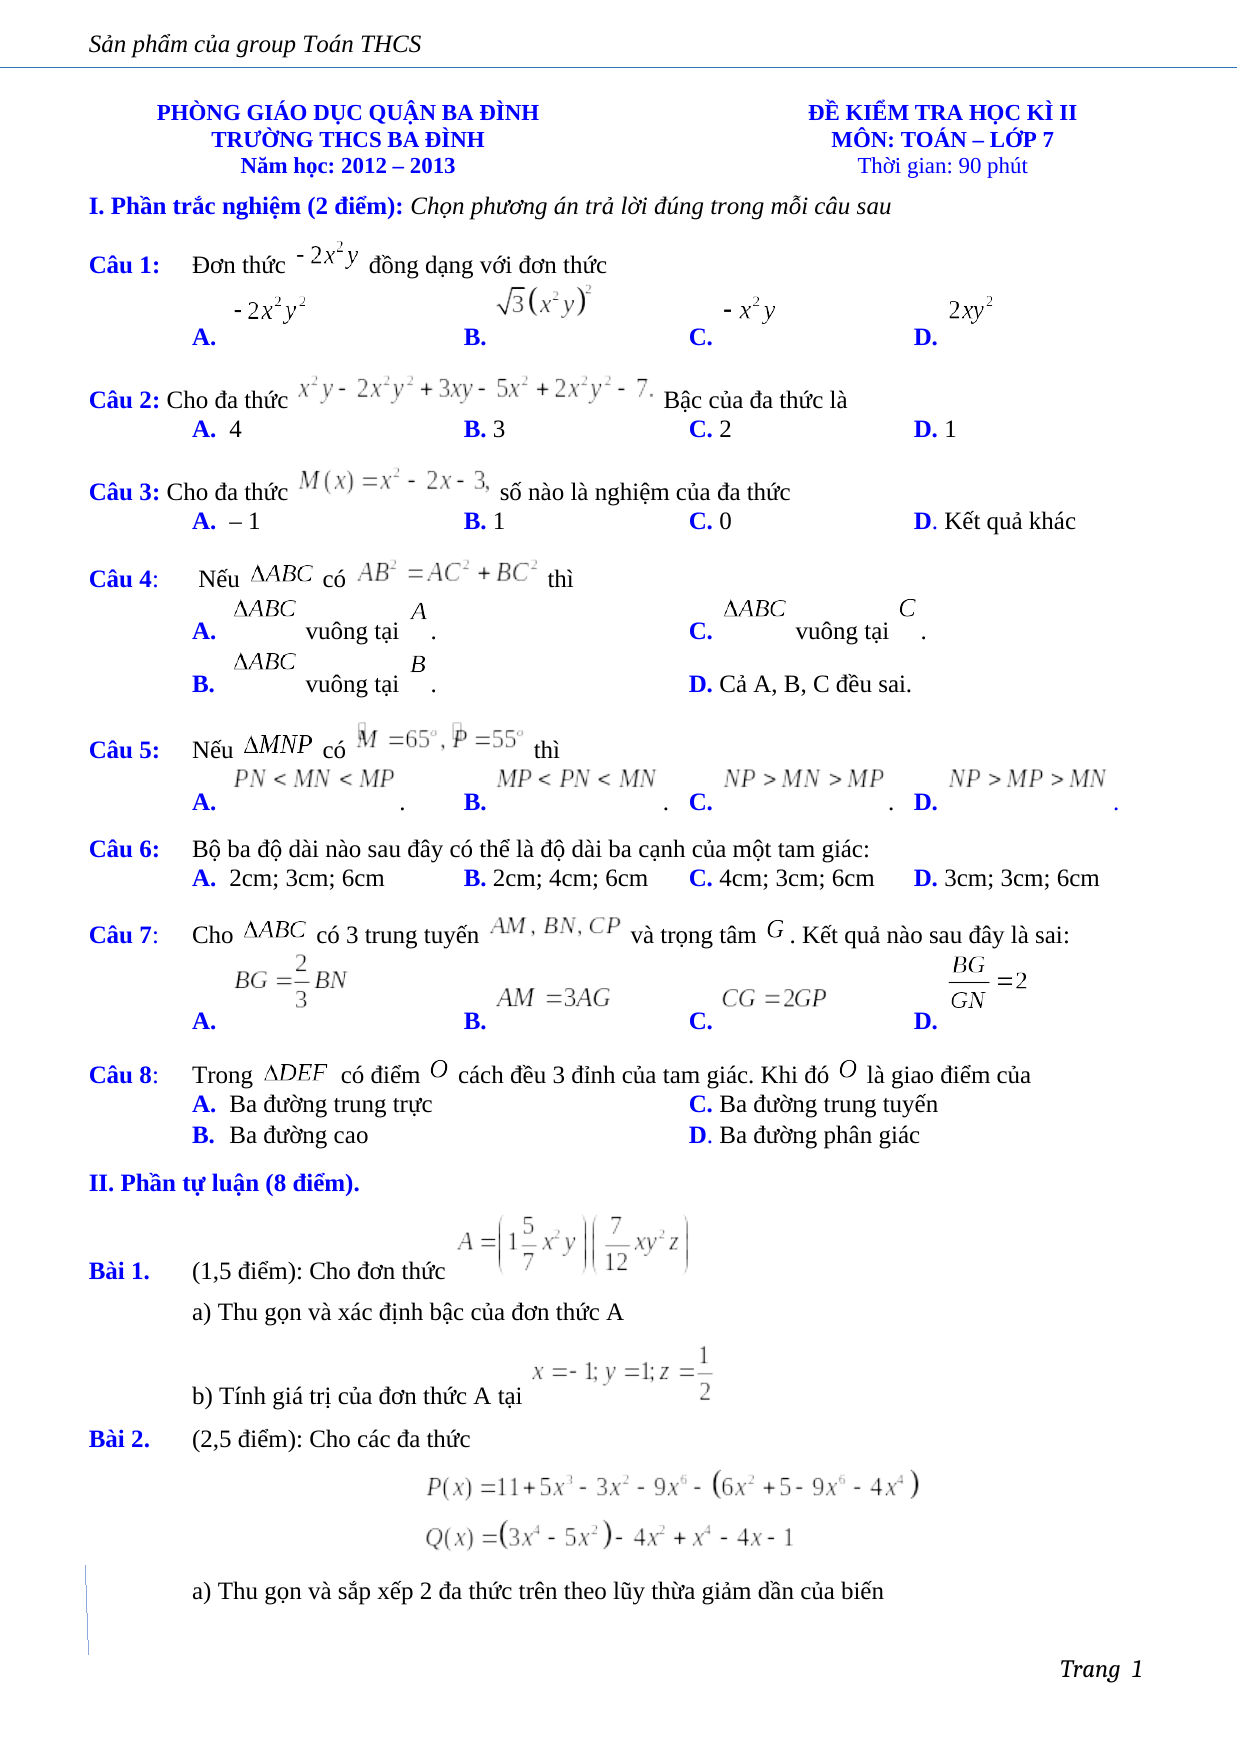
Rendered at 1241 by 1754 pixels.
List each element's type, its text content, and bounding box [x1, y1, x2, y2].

list – 1 B. 1 C. 0 D. Kết quả khác [192, 506, 1152, 534]
text Câu 3: Cho đa thức số nào là nghiệm của đa thức [88, 462, 1152, 506]
list . B. . C. . D. . [192, 763, 1152, 816]
table_header ĐỀ KIỂM TRA HỌC KÌ II MÔN: TOÁN – LỚP 7 Thời gian: 90 phút [619, 100, 1163, 178]
list 2cm; 3cm; 6cm B. 2cm; 4cm; 6cm C. 4cm; 3cm; 6cm D. 3cm; 3cm; 6cm [192, 863, 1152, 892]
list vuông tại . C. vuông tại . [192, 593, 1152, 645]
text Câu 8: Trong có điểm cách đều 3 đỉnh của tam giác. Khi đó là giao điểm của [88, 1054, 1152, 1089]
list 4 B. 3 C. 2 D. 1 [192, 414, 1152, 443]
list Ba đường trung trực C. Ba đường trung tuyến [192, 1089, 1152, 1118]
list B. C. D. [192, 279, 1152, 351]
text b) Tính giá trị của đơn thức A tại [192, 1341, 1152, 1410]
text II. Phần tự luận (8 điểm). [88, 1168, 1152, 1197]
text Câu 5: Nếu có thì [88, 717, 1152, 763]
list Ba đường cao D. Ba đường phân giác [192, 1120, 1152, 1149]
text Câu 6: Bộ ba độ dài nào sau đây có thể là độ dài ba cạnh của một tam giác: [88, 834, 1152, 863]
text Câu 1: Đơn thức đồng dạng với đơn thức [88, 234, 1152, 279]
text Câu 2: Cho đa thức Bậc của đa thức là [88, 370, 1152, 414]
text I. Phần trắc nghiệm (2 điểm): Chọn phương án trả lời đúng trong mỗi câu sau [88, 191, 1152, 220]
list B. C. D. [192, 949, 1152, 1035]
list vuông tại . D. Cả A, B, C đều sai. [192, 647, 1152, 698]
table_header PHÒNG GIÁO DỤC QUẬN BA ĐÌNH TRƯỜNG THCS BA ĐÌNH Năm học: 2012 – 2013 [77, 100, 618, 178]
text Câu 7: Cho có 3 trung tuyến và trọng tâm . Kết quả nào sau đây là sai: [88, 911, 1152, 949]
text Bài 2. (2,5 điểm): Cho các đa thức [88, 1424, 1152, 1453]
text a) Thu gọn và sắp xếp 2 đa thức trên theo lũy thừa giảm dần của biến [192, 1576, 1152, 1604]
text Bài 1. (1,5 điểm): Cho đơn thức [88, 1209, 1152, 1284]
text Câu 4: Nếu có thì [88, 553, 1152, 593]
text a) Thu gọn và xác định bậc của đơn thức A [192, 1297, 1152, 1326]
